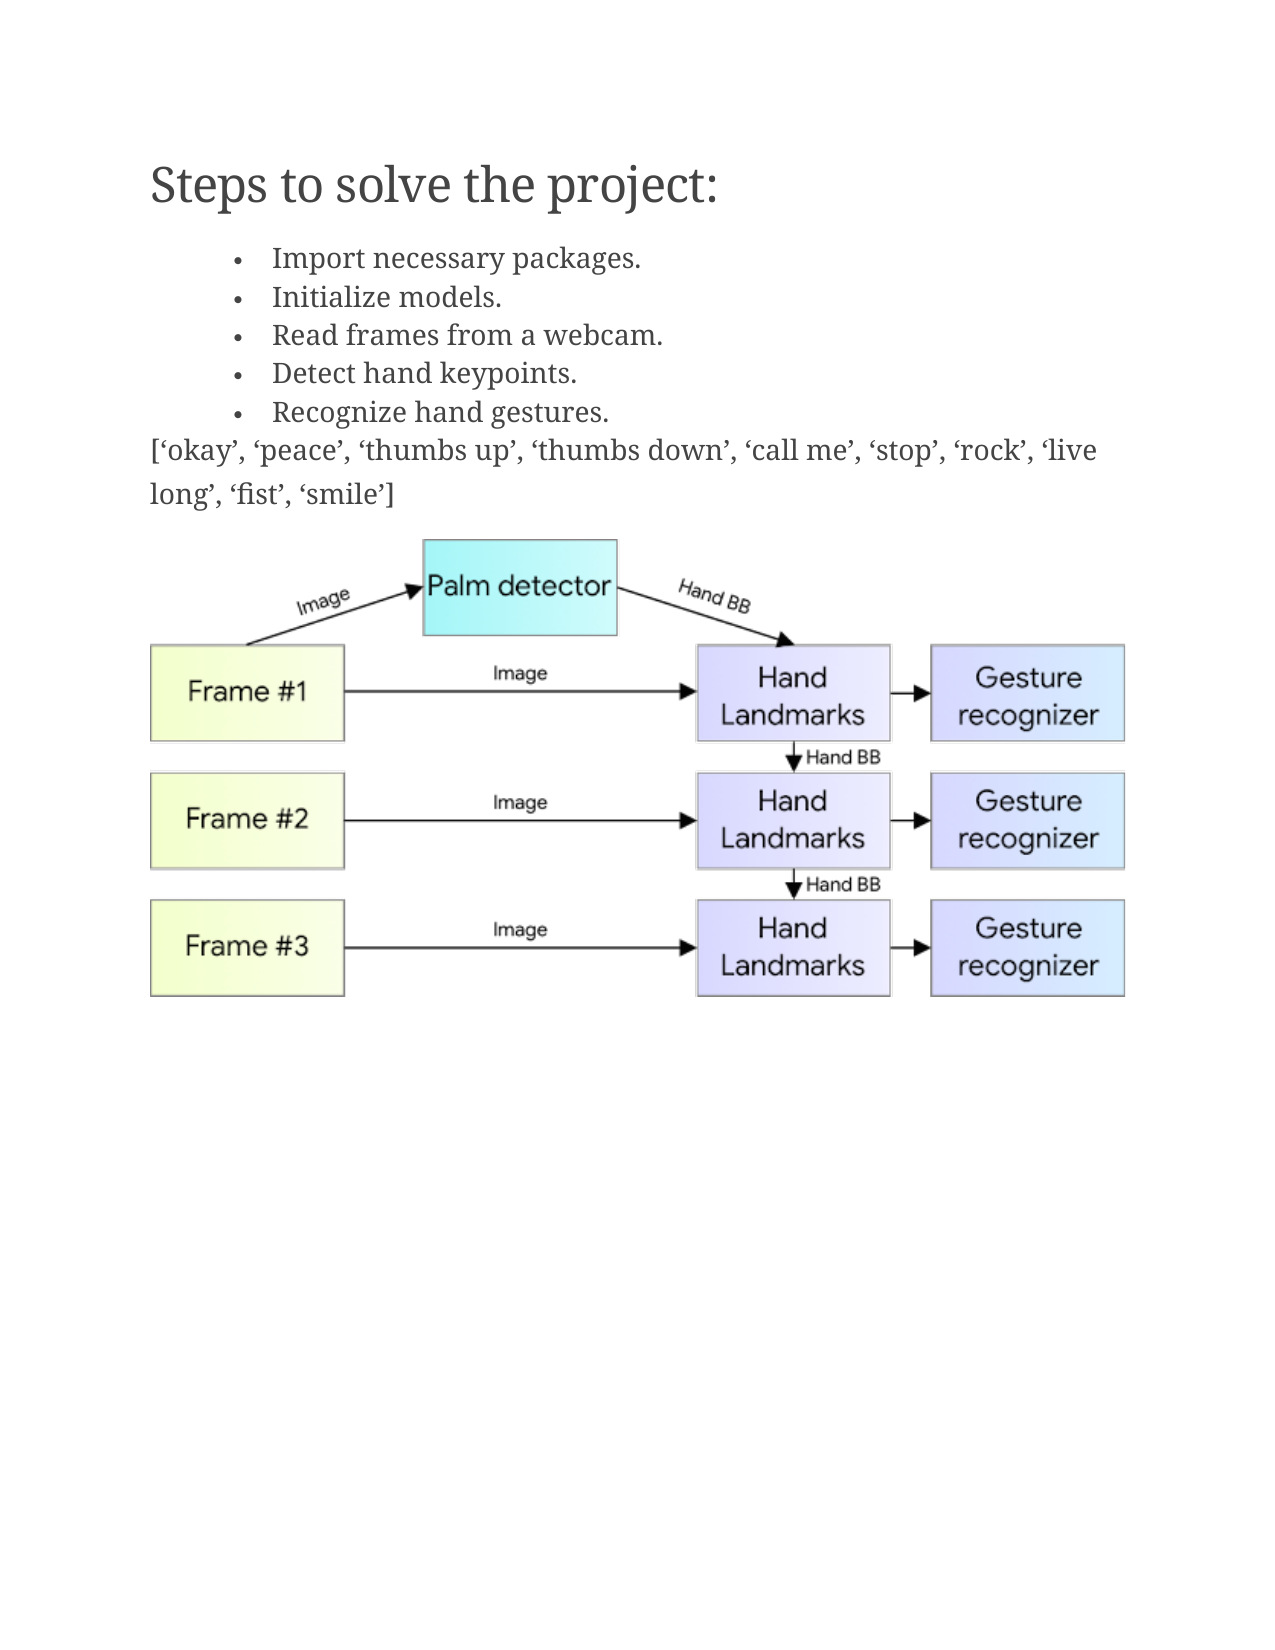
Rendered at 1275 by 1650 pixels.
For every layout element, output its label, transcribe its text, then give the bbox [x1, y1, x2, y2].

list Detect hand keypoints. [234, 353, 1125, 392]
list Read frames from a webcam. [234, 315, 1125, 353]
text [‘okay’, ‘peace’, ‘thumbs up’, ‘thumbs down’, ‘call me’, ‘stop’, ‘rock’, ‘live long’, ‘fist’, ‘smile’] [150, 430, 1125, 513]
text Steps to solve the project: [150, 150, 1125, 217]
list Import necessary packages. [234, 238, 1125, 277]
picture [150, 539, 1125, 997]
list Initialize models. [234, 277, 1125, 315]
list Recognize hand gestures. [234, 392, 1125, 430]
